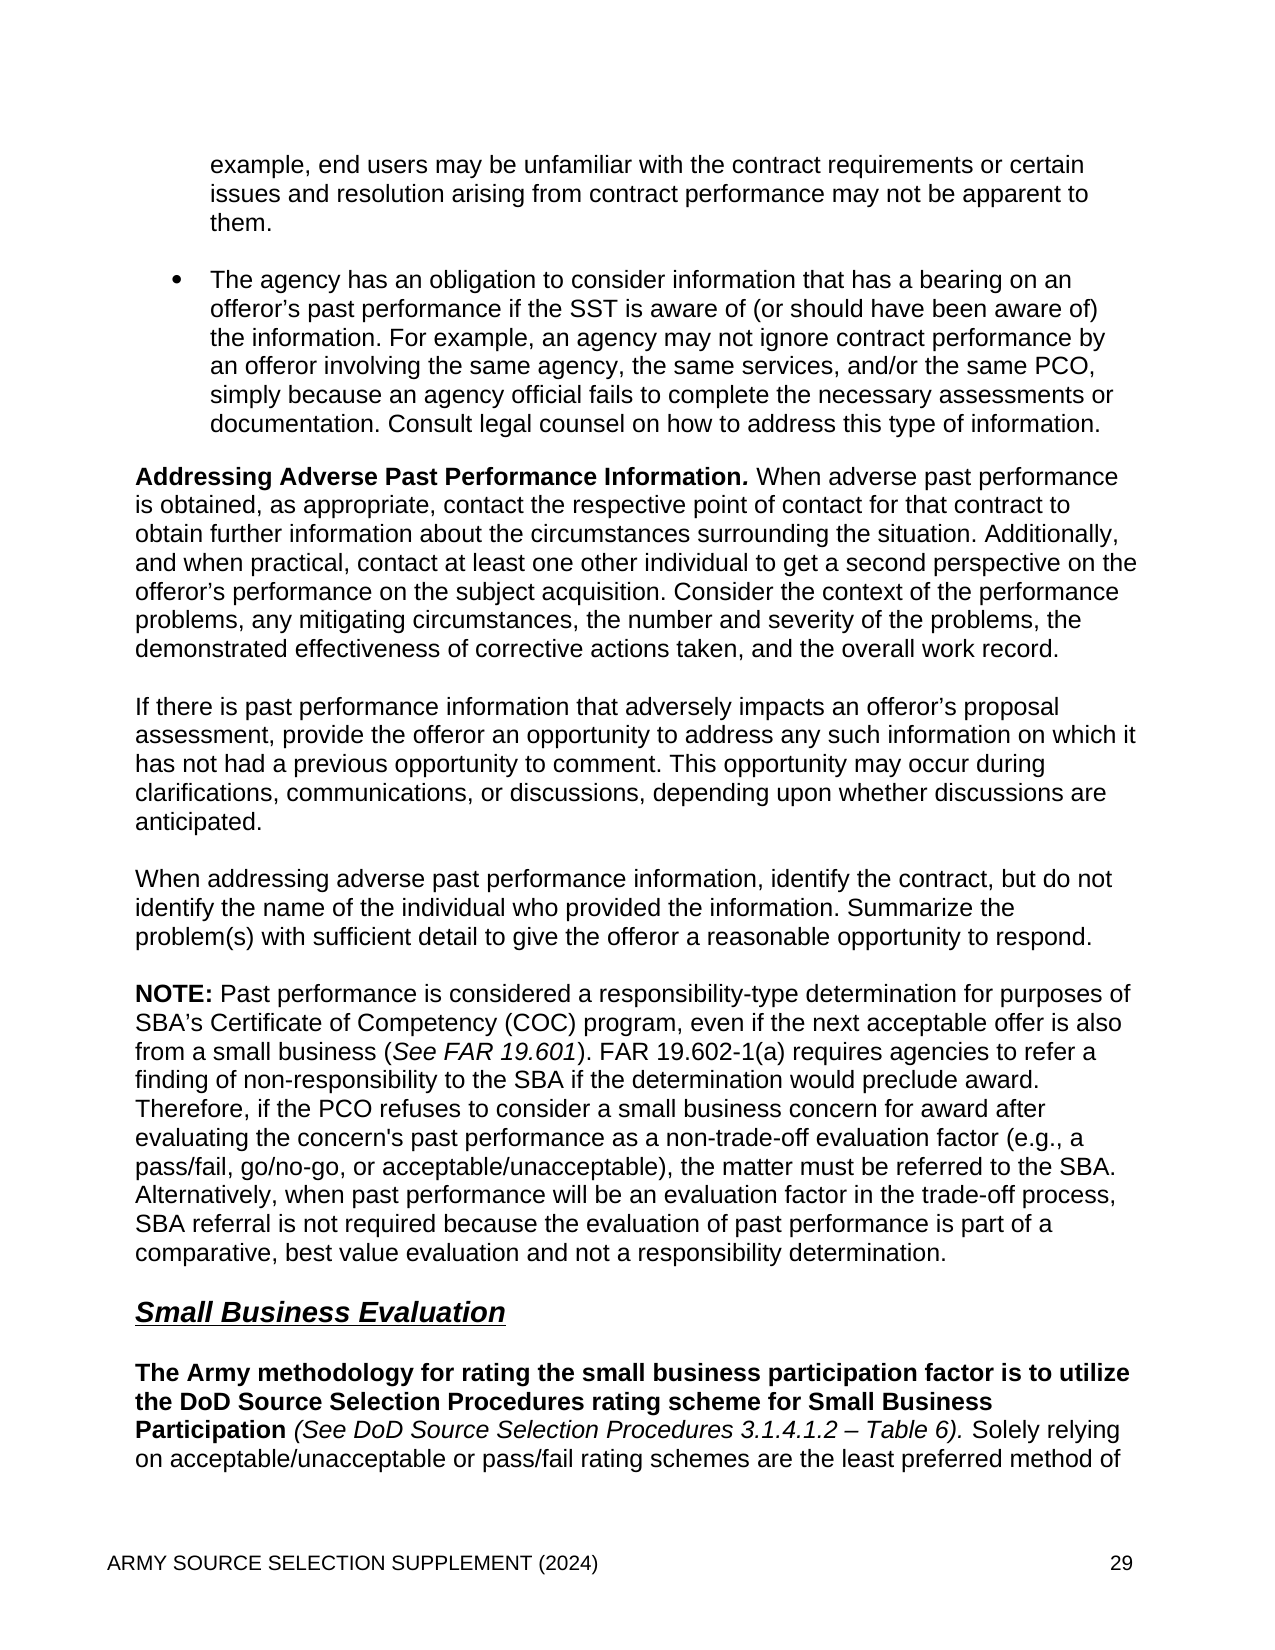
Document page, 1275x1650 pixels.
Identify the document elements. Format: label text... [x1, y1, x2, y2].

text Small Business Evaluation [135, 1295, 1140, 1329]
list When addressing adverse past performance information, identify the contract, but do not identify the name of the individual who provided the information. Summarize the problem(s) with sufficient detail to give the offeror a reasonable opportunity to respond. [135, 864, 1140, 950]
list The agency has an obligation to consider information that has a bearing on an offeror’s past performance if the SST is aware of (or should have been aware of) the information. For example, an agency may not ignore contract performance by an offeror involving the same agency, the same services, and/or the same PCO, simply because an agency official fails to complete the necessary assessments or documentation. Consult legal counsel on how to address this type of information. [172, 265, 1140, 438]
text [135, 1358, 1140, 1473]
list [172, 150, 1140, 236]
list If there is past performance information that adversely impacts an offeror’s proposal assessment, provide the offeror an opportunity to address any such information on which it has not had a previous opportunity to comment. This opportunity may occur during clarifications, communications, or discussions, depending upon whether discussions are anticipated. [135, 692, 1140, 835]
list Addressing Adverse Past Performance Information. When adverse past performance is obtained, as appropriate, contact the respective point of contact for that contract to obtain further information about the circumstances surrounding the situation. Additionally, and when practical, contact at least one other individual to get a second perspective on the offeror’s performance on the subject acquisition. Consider the context of the performance problems, any mitigating circumstances, the number and severity of the problems, the demonstrated effectiveness of corrective actions taken, and the overall work record. [135, 462, 1140, 663]
list NOTE: Past performance is considered a responsibility-type determination for purposes of SBA’s Certificate of Competency (COC) program, even if the next acceptable offer is also from a small business (See FAR 19.601). FAR 19.602-1(a) requires agencies to refer a finding of non-responsibility to the SBA if the determination would preclude award. Therefore, if the PCO refuses to consider a small business concern for award after evaluating the concern's past performance as a non-trade-off evaluation factor (e.g., a pass/fail, go/no-go, or acceptable/unacceptable), the matter must be referred to the SBA. Alternatively, when past performance will be an evaluation factor in the trade-off process, SBA referral is not required because the evaluation of past performance is part of a comparative, best value evaluation and not a responsibility determination. [135, 979, 1140, 1267]
